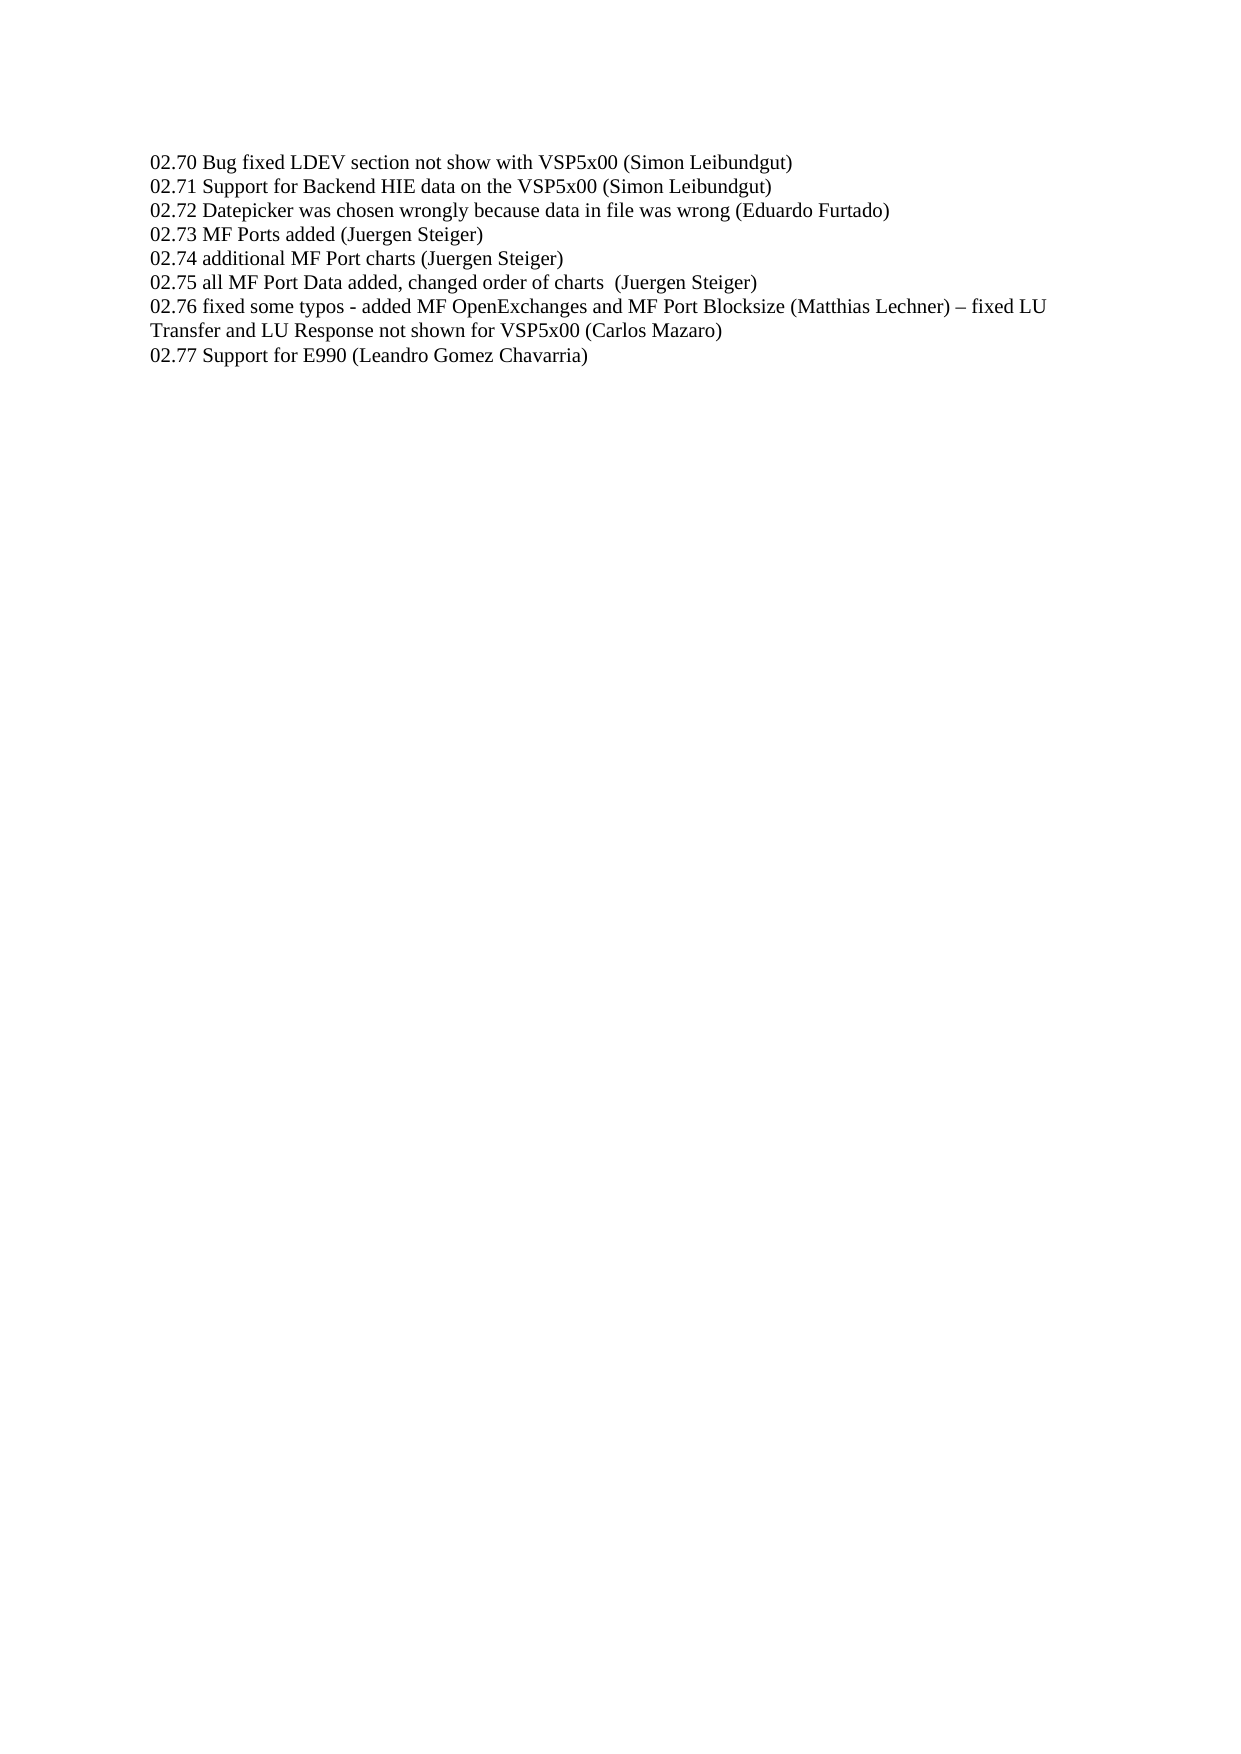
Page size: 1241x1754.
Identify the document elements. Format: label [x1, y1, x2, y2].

text [150, 150, 1090, 367]
